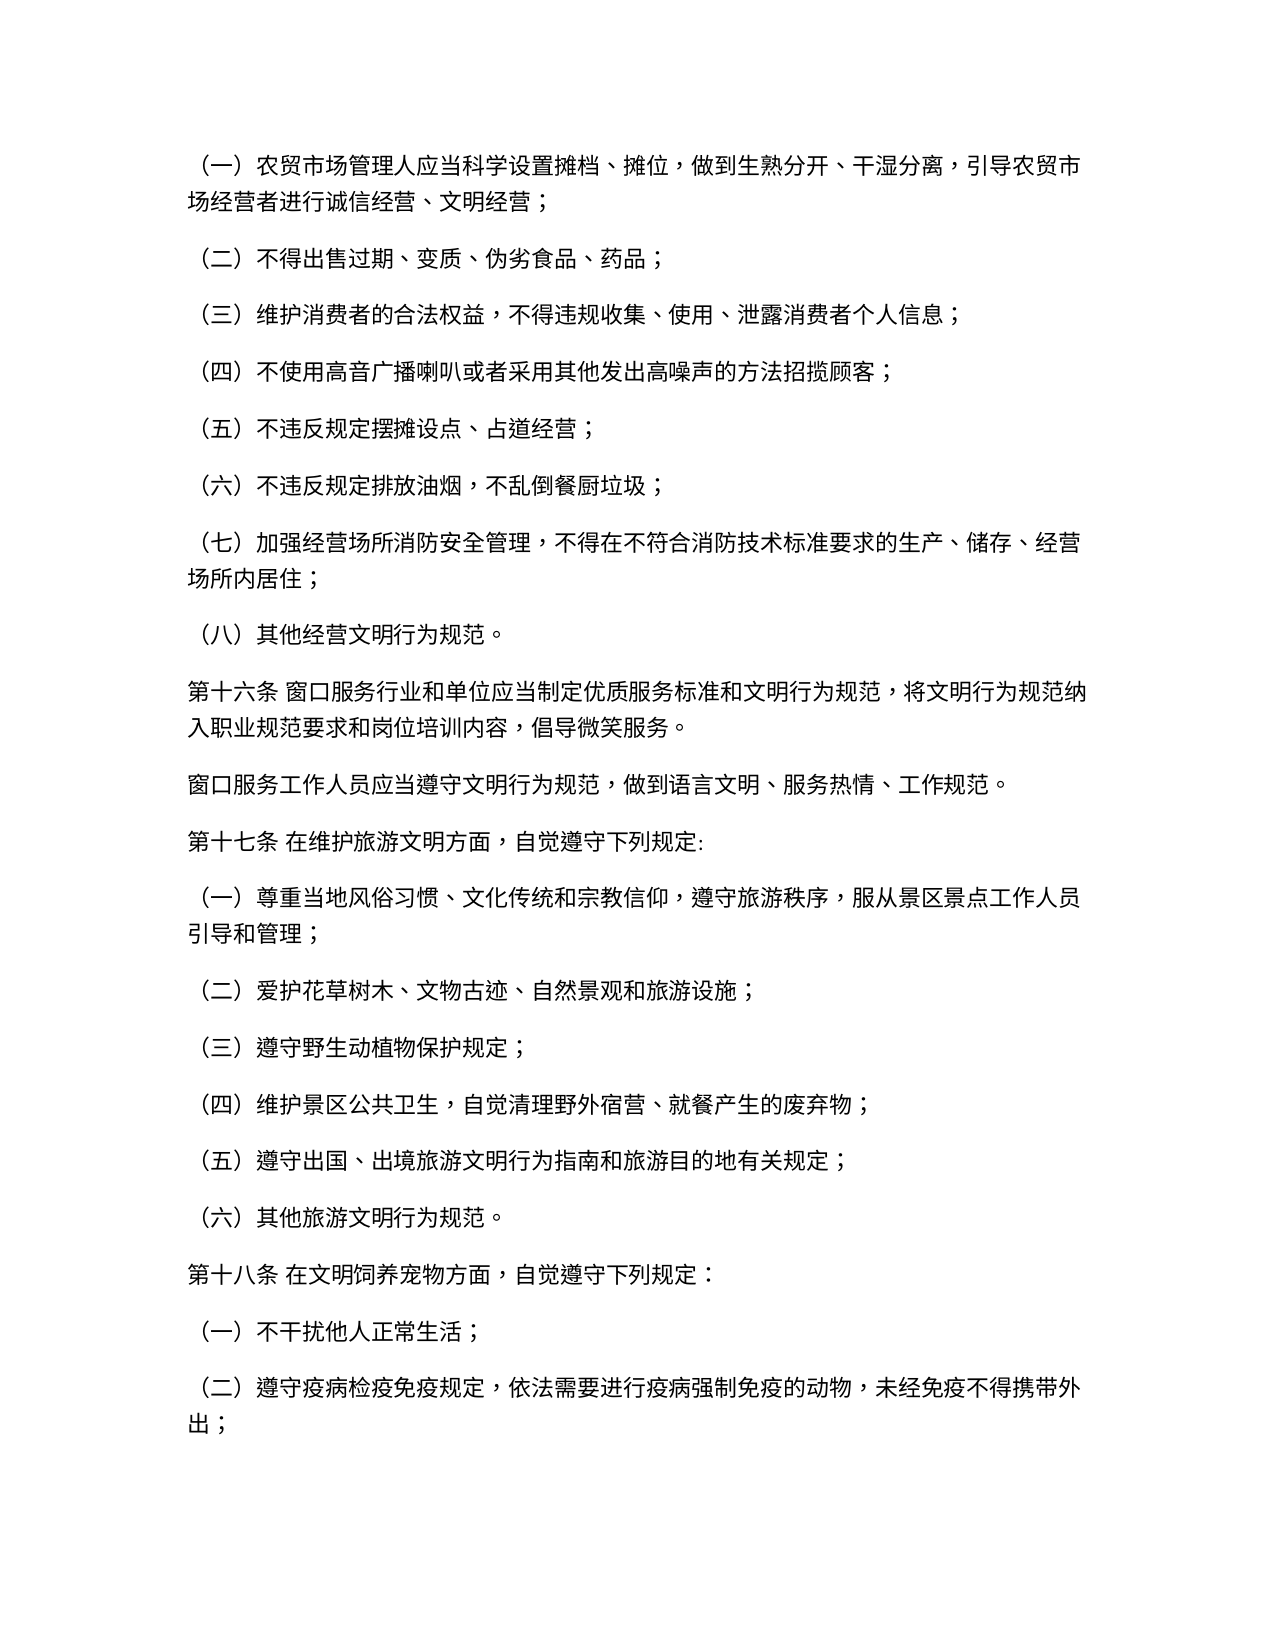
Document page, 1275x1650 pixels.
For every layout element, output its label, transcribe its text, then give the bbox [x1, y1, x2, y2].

text （二）遵守疫病检疫免疫规定，依法需要进行疫病强制免疫的动物，未经免疫不得携带外出； [187, 1372, 1087, 1439]
text （一）农贸市场管理人应当科学设置摊档、摊位，做到生熟分开、干湿分离，引导农贸市场经营者进行诚信经营、文明经营； [187, 150, 1087, 217]
text （五）不违反规定摆摊设点、占道经营； [187, 413, 1087, 444]
text （五）遵守出国、出境旅游文明行为指南和旅游目的地有关规定； [187, 1145, 1087, 1177]
text 第十六条 窗口服务行业和单位应当制定优质服务标准和文明行为规范，将文明行为规范纳入职业规范要求和岗位培训内容，倡导微笑服务。 [187, 676, 1087, 743]
text （七）加强经营场所消防安全管理，不得在不符合消防技术标准要求的生产、储存、经营场所内居住； [187, 527, 1087, 594]
text （八）其他经营文明行为规范。 [187, 619, 1087, 651]
text （二）爱护花草树木、文物古迹、自然景观和旅游设施； [187, 975, 1087, 1006]
text （四）维护景区公共卫生，自觉清理野外宿营、就餐产生的废弃物； [187, 1088, 1087, 1120]
text （六）其他旅游文明行为规范。 [187, 1202, 1087, 1233]
text （二）不得出售过期、变质、伪劣食品、药品； [187, 243, 1087, 274]
text （一）尊重当地风俗习惯、文化传统和宗教信仰，遵守旅游秩序，服从景区景点工作人员引导和管理； [187, 882, 1087, 949]
text （三）维护消费者的合法权益，不得违规收集、使用、泄露消费者个人信息； [187, 299, 1087, 331]
text （六）不违反规定排放油烟，不乱倒餐厨垃圾； [187, 470, 1087, 501]
text （一）不干扰他人正常生活； [187, 1316, 1087, 1347]
text 第十七条 在维护旅游文明方面，自觉遵守下列规定: [187, 826, 1087, 857]
text （四）不使用高音广播喇叭或者采用其他发出高噪声的方法招揽顾客； [187, 356, 1087, 387]
text 第十八条 在文明饲养宠物方面，自觉遵守下列规定： [187, 1259, 1087, 1290]
text 窗口服务工作人员应当遵守文明行为规范，做到语言文明、服务热情、工作规范。 [187, 769, 1087, 800]
text （三）遵守野生动植物保护规定； [187, 1032, 1087, 1063]
